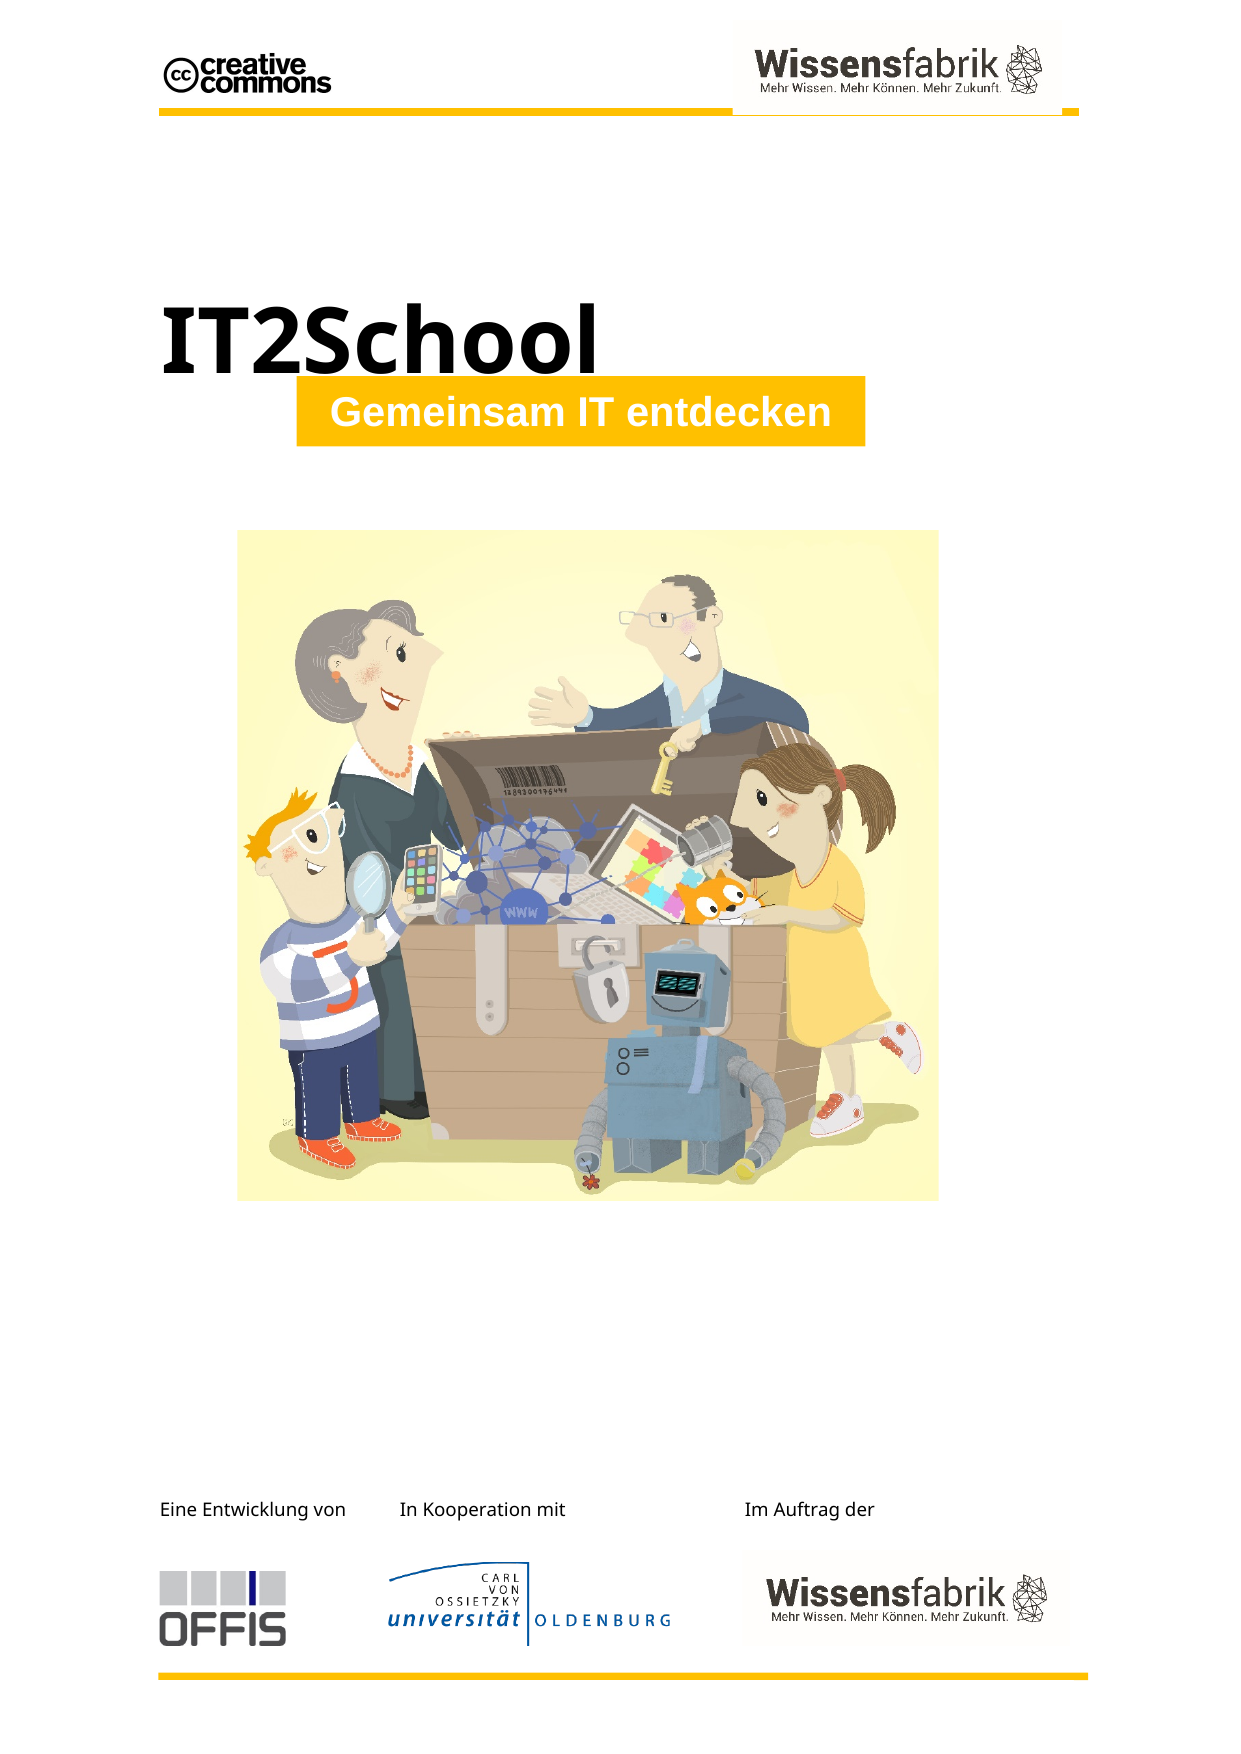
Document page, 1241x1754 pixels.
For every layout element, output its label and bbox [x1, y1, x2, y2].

picture [388, 1562, 670, 1646]
picture [159, 1571, 286, 1646]
picture [235, 530, 939, 1198]
picture [154, 42, 333, 108]
picture [731, 20, 1062, 114]
picture [742, 1550, 1071, 1646]
table_header [160, 203, 1081, 1209]
